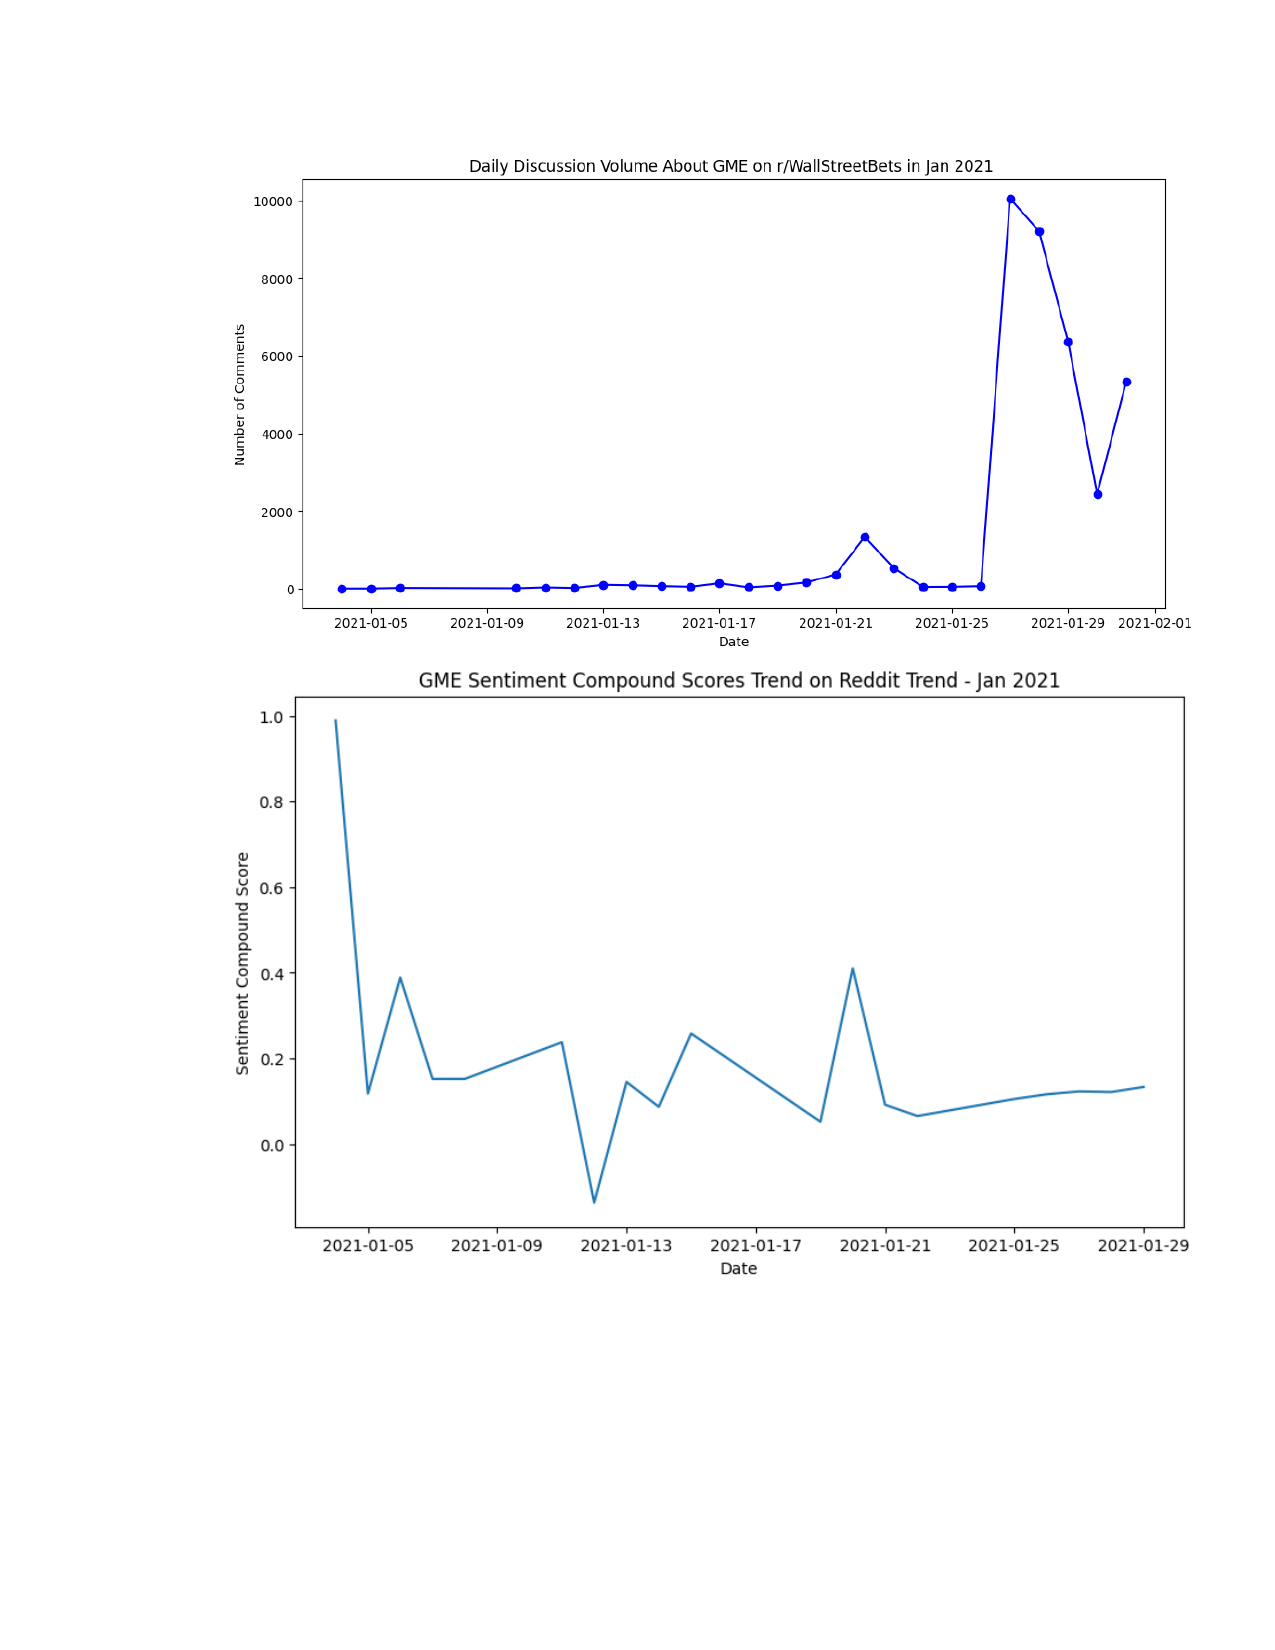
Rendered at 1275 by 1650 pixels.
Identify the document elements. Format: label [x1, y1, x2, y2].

picture [225, 150, 1200, 657]
picture [225, 660, 1200, 1288]
